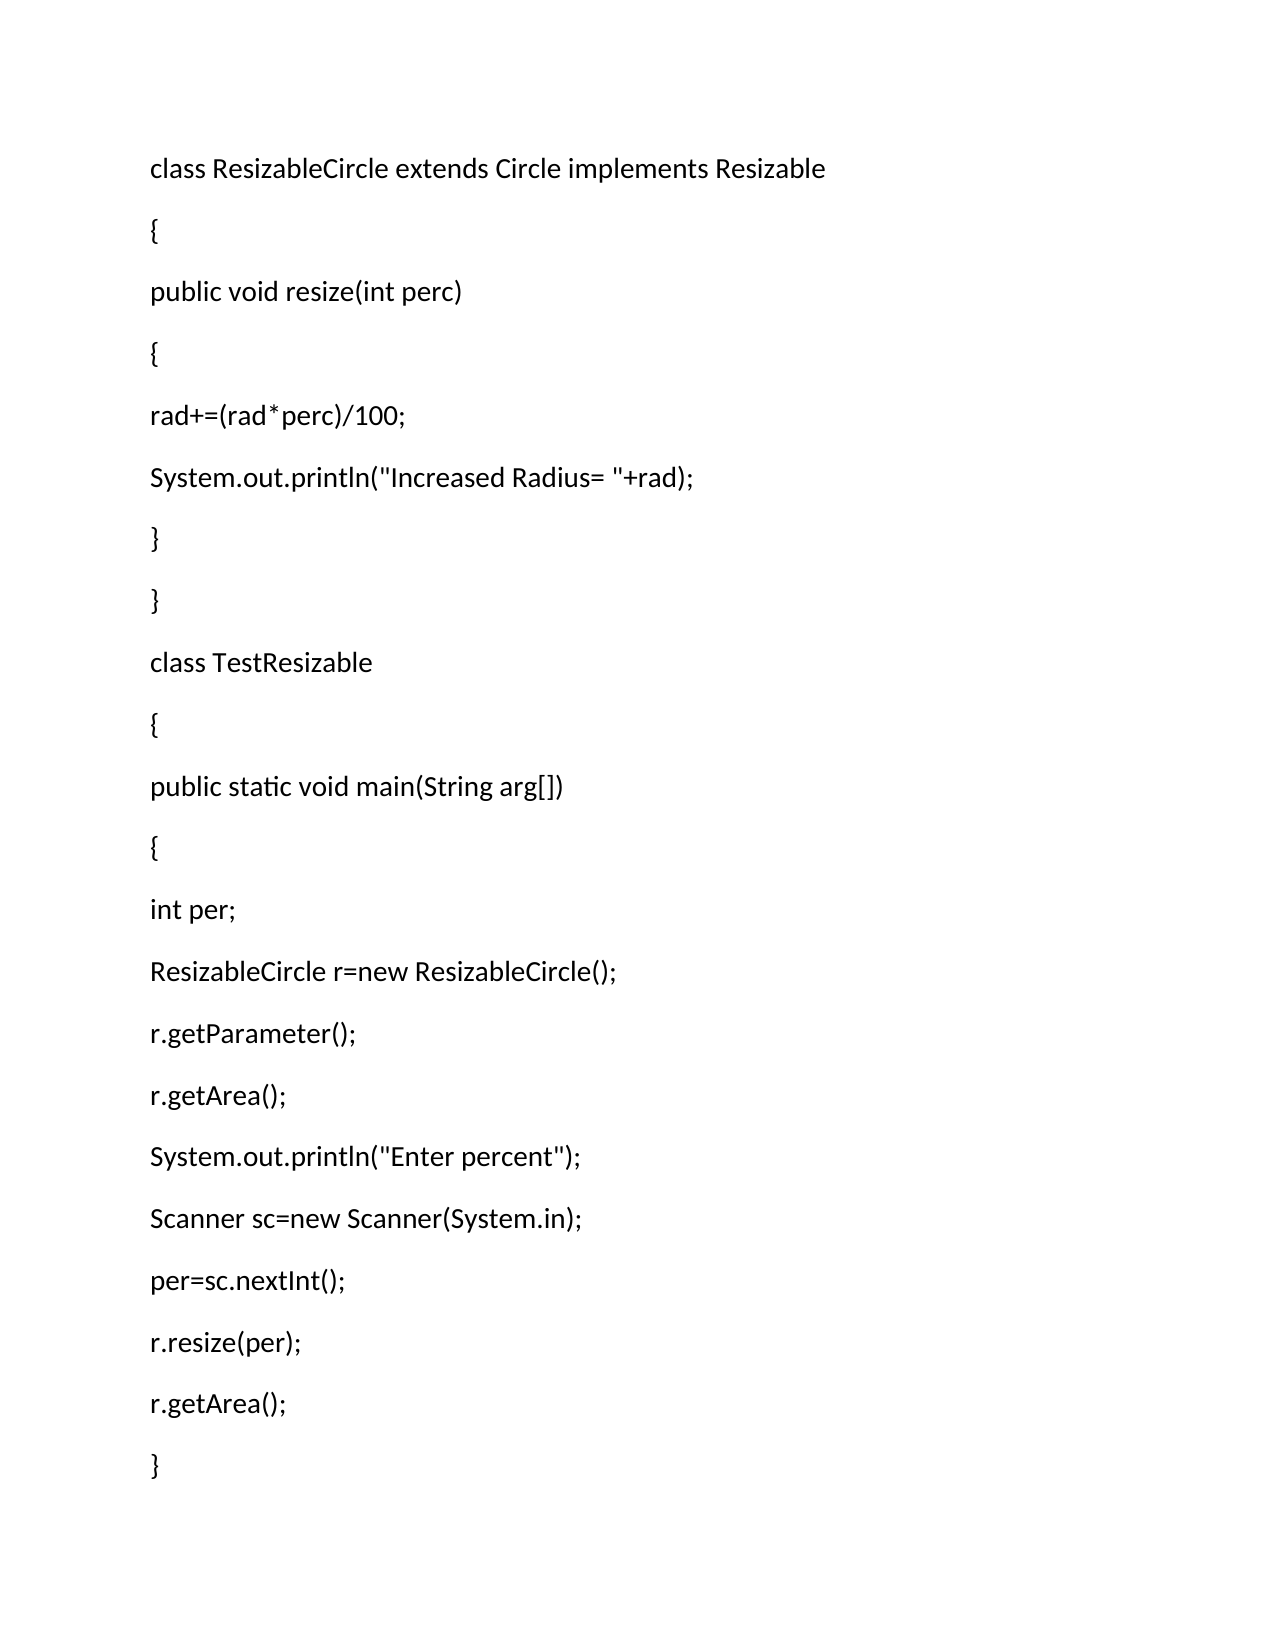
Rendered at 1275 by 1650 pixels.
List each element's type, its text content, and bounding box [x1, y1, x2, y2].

text public static void main(String arg[]) [150, 768, 1125, 803]
text class TestResizable [150, 644, 1125, 680]
text { [150, 829, 1125, 865]
text r.getArea(); [150, 1385, 1125, 1421]
text System.out.println("Enter percent"); [150, 1138, 1125, 1174]
text Scanner sc=new Scanner(System.in); [150, 1200, 1125, 1236]
text System.out.println("Increased Radius= "+rad); [150, 459, 1125, 494]
text per=sc.nextInt(); [150, 1262, 1125, 1297]
text public void resize(int perc) [150, 273, 1125, 309]
text } [150, 582, 1125, 618]
text class ResizableCircle extends Circle implements Resizable [150, 150, 1125, 186]
text } [150, 1447, 1125, 1483]
text ResizableCircle r=new ResizableCircle(); [150, 953, 1125, 989]
text { [150, 335, 1125, 371]
text r.getArea(); [150, 1077, 1125, 1112]
text { [150, 212, 1125, 247]
text int per; [150, 891, 1125, 927]
text r.getParameter(); [150, 1015, 1125, 1050]
text r.resize(per); [150, 1324, 1125, 1359]
text rad+=(rad*perc)/100; [150, 397, 1125, 433]
text { [150, 706, 1125, 742]
text } [150, 521, 1125, 556]
